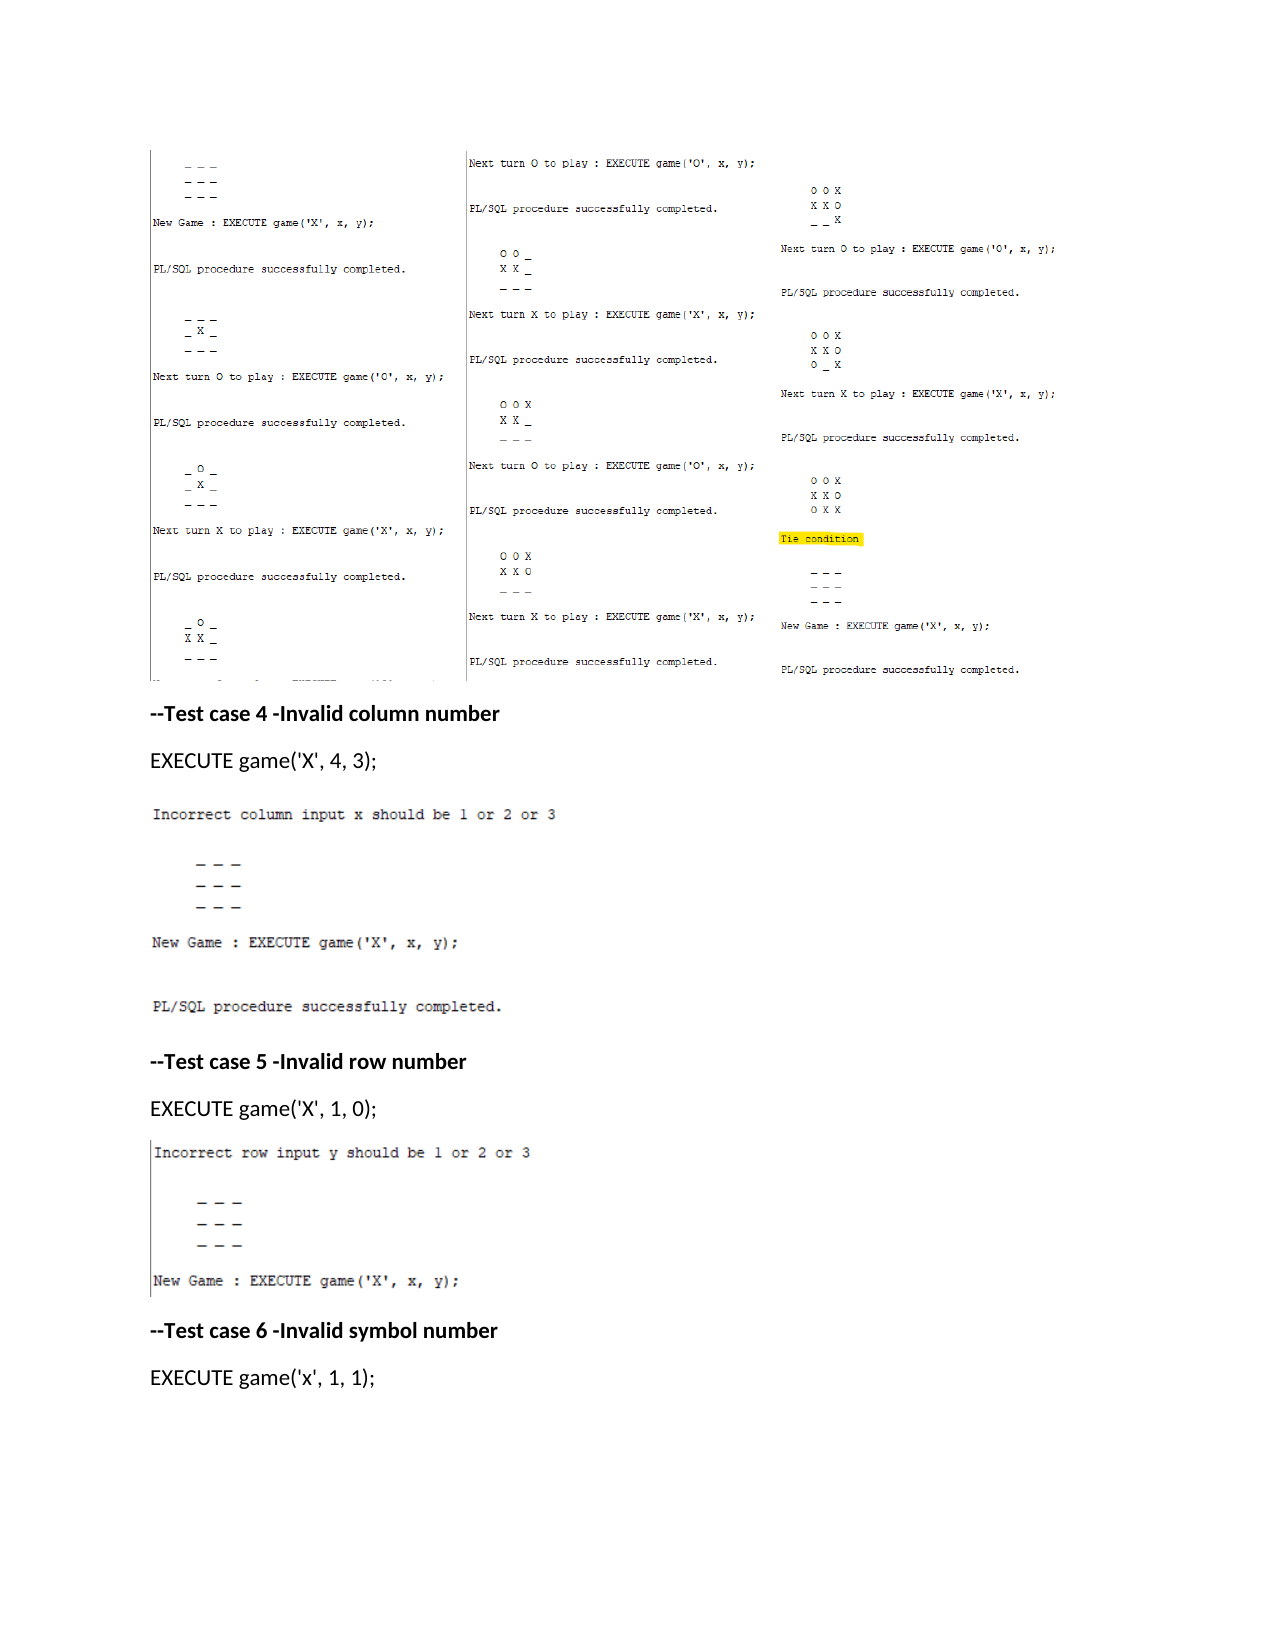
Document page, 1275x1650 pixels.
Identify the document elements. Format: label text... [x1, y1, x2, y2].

text EXECUTE game('x', 1, 1); [150, 1363, 1125, 1391]
text EXECUTE game('X', 1, 0); [150, 1094, 1125, 1122]
text EXECUTE game('X', 4, 3); [150, 746, 1125, 774]
picture [150, 1140, 563, 1297]
picture [777, 180, 1071, 681]
text --Test case 5 -Invalid row number [150, 1047, 1125, 1075]
picture [466, 151, 773, 681]
text --Test case 6 -Invalid symbol number [150, 1316, 1125, 1344]
picture [150, 793, 570, 1029]
text --Test case 4 -Invalid column number [150, 699, 1125, 727]
picture [150, 150, 462, 681]
